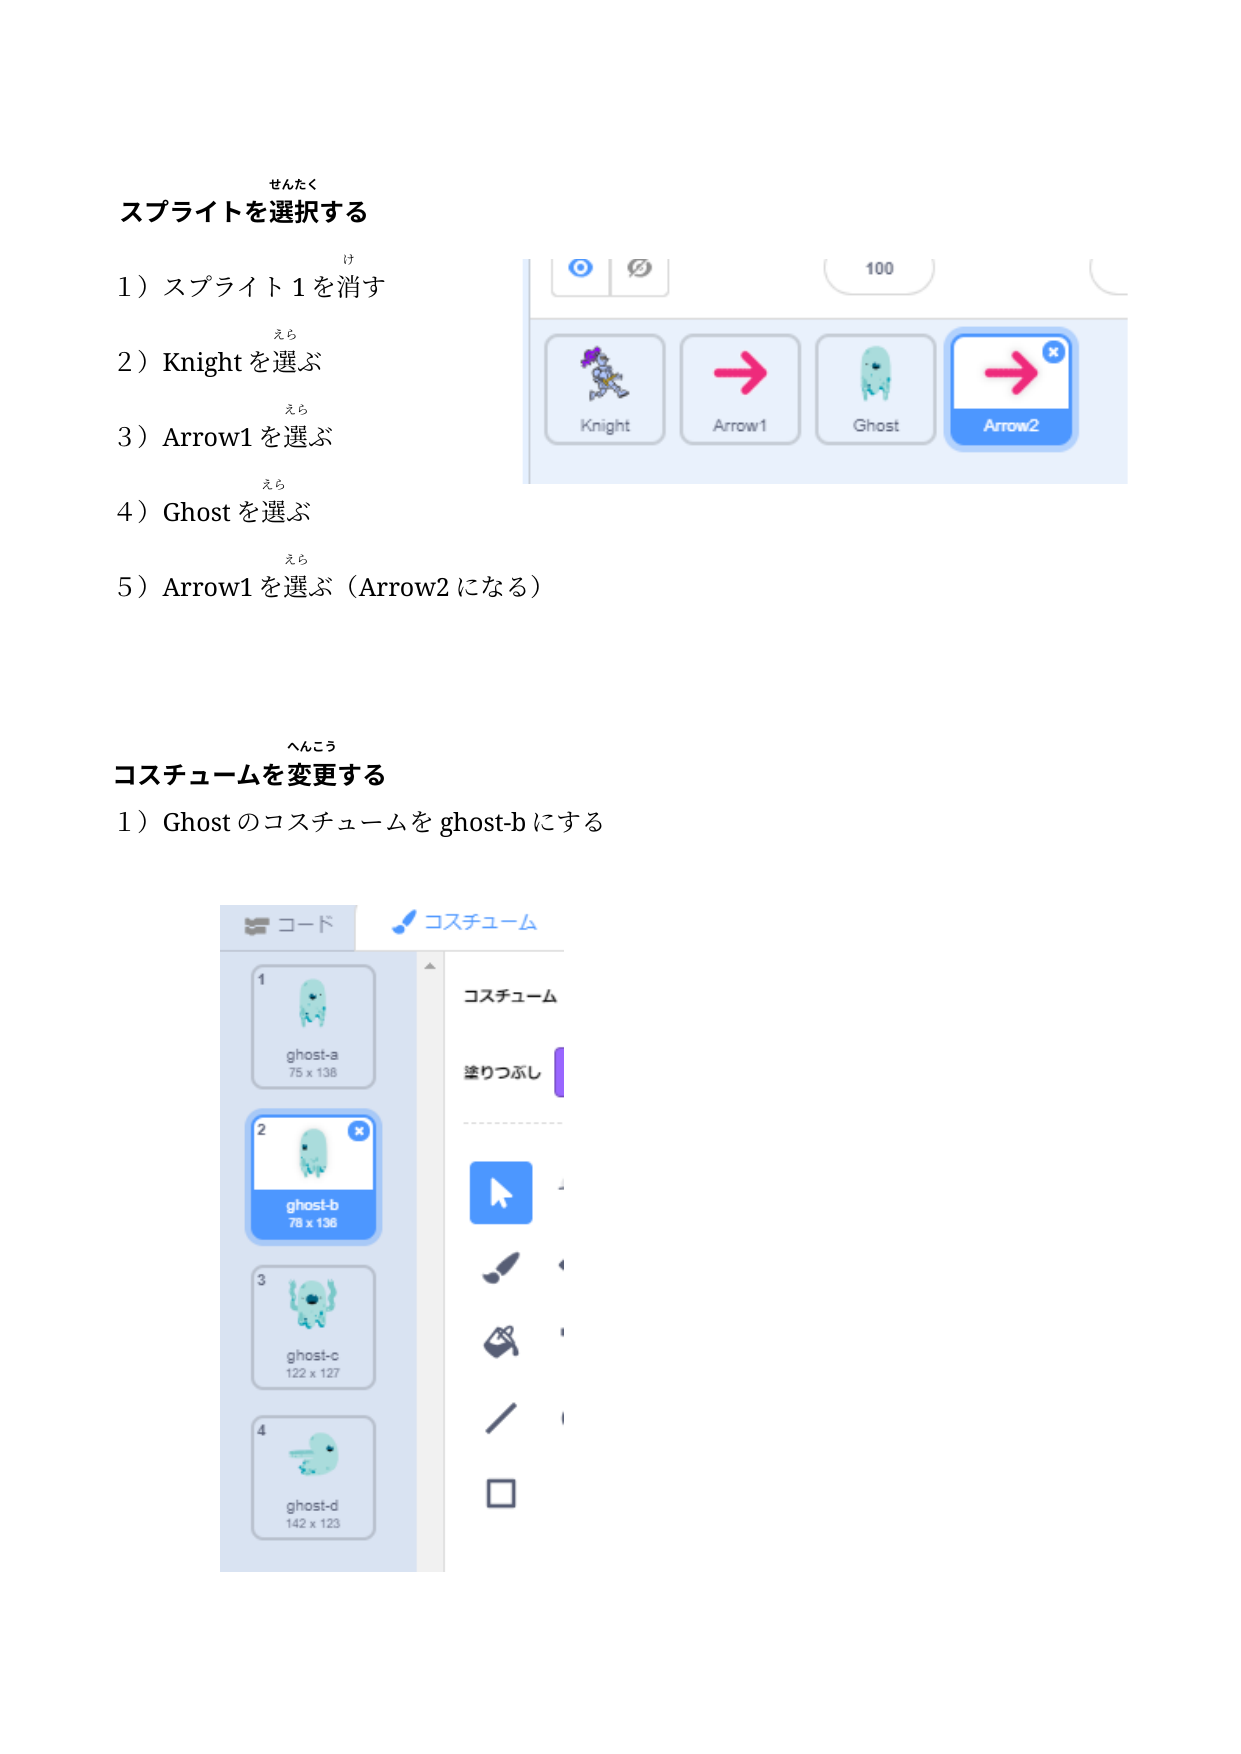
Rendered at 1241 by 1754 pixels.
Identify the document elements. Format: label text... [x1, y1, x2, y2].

picture [522, 259, 1128, 484]
text ５）Arrow1をぶ（Arrow2になる） [112, 539, 1128, 614]
text コスチュームをする [112, 727, 1128, 802]
text ３）Arrow1をぶ [112, 389, 522, 464]
text スプライトをする [112, 164, 1128, 239]
text １）Ghostのコスチュームをghost-bにする [112, 802, 1128, 839]
text ２）Knightをぶ [112, 314, 522, 389]
picture [220, 905, 564, 1572]
text ４）Ghostをぶ [112, 464, 1128, 539]
text １）スプライト1をす [112, 239, 1128, 314]
